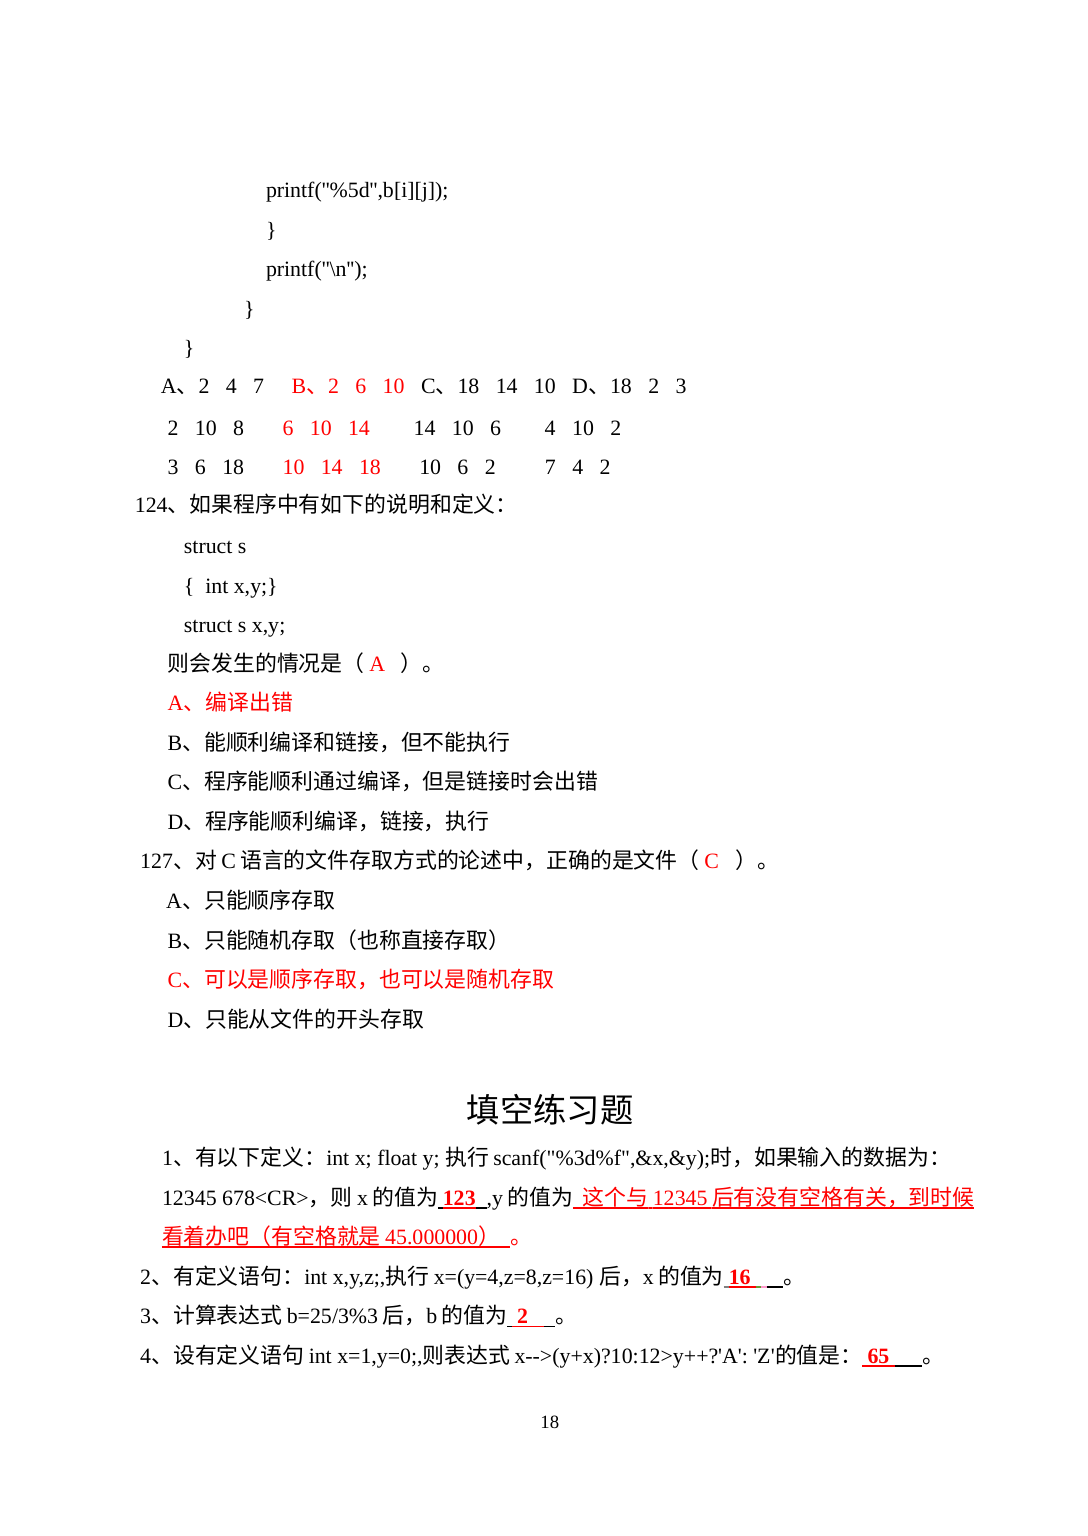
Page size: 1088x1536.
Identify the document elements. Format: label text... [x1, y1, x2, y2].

text 2、有定义语句：int x,y,z;,执行x=(y=4,z=8,z=16) 后，x的值为 16 。 [118, 1251, 981, 1291]
text 3 6 18 10 14 18 10 6 2 7 4 2 [118, 440, 981, 479]
text printf(''%5d'',b[i][j]); [118, 163, 981, 202]
text struct s x,y; [118, 598, 981, 638]
text C、可以是顺序存取，也可以是随机存取 [118, 954, 981, 994]
text 则会发生的情况是（ A ）。 [118, 638, 981, 677]
text C、程序能顺利通过编译，但是链接时会出错 [118, 756, 981, 796]
text 2 10 8 6 10 14 14 10 6 4 10 2 [118, 400, 981, 440]
text D、只能从文件的开头存取 [118, 994, 981, 1033]
text A、编译出错 [118, 677, 981, 717]
text printf(''\n''); [118, 242, 981, 281]
text 填空练习题 [118, 1084, 981, 1132]
text B、能顺利编译和链接，但不能执行 [118, 717, 981, 756]
text } [118, 281, 981, 321]
text B、只能随机存取（也称直接存取） [118, 915, 981, 954]
text 124、如果程序中有如下的说明和定义： [118, 479, 981, 519]
text A、只能顺序存取 [118, 875, 981, 915]
text 4、设有定义语句int x=1,y=0;,则表达式x-->(y+x)?10:12>y++?'A': 'Z'的值是： 65 。 [118, 1330, 981, 1370]
text 127、对C语言的文件存取方式的论述中，正确的是文件（ C ）。 [118, 836, 981, 875]
text { int x,y;} [118, 558, 981, 598]
text 3、计算表达式b=25/3%3后，b的值为 2 。 [118, 1291, 981, 1330]
text struct s [118, 519, 981, 558]
text 1、有以下定义：int x; float y; 执行scanf("%3d%f",&x,&y);时，如果输入的数据为： 12345 678<CR>，则x的值为 123 ,y的值为 这个与12345后有没有空格有关，到时候看着办吧（有空格就是45.000000） 。 [162, 1132, 981, 1251]
text A、2 4 7 B、2 6 10 C、18 14 10 D、18 2 3 [118, 361, 981, 400]
text } [118, 202, 981, 242]
text } [118, 321, 981, 361]
text D、程序能顺利编译，链接，执行 [118, 796, 981, 836]
